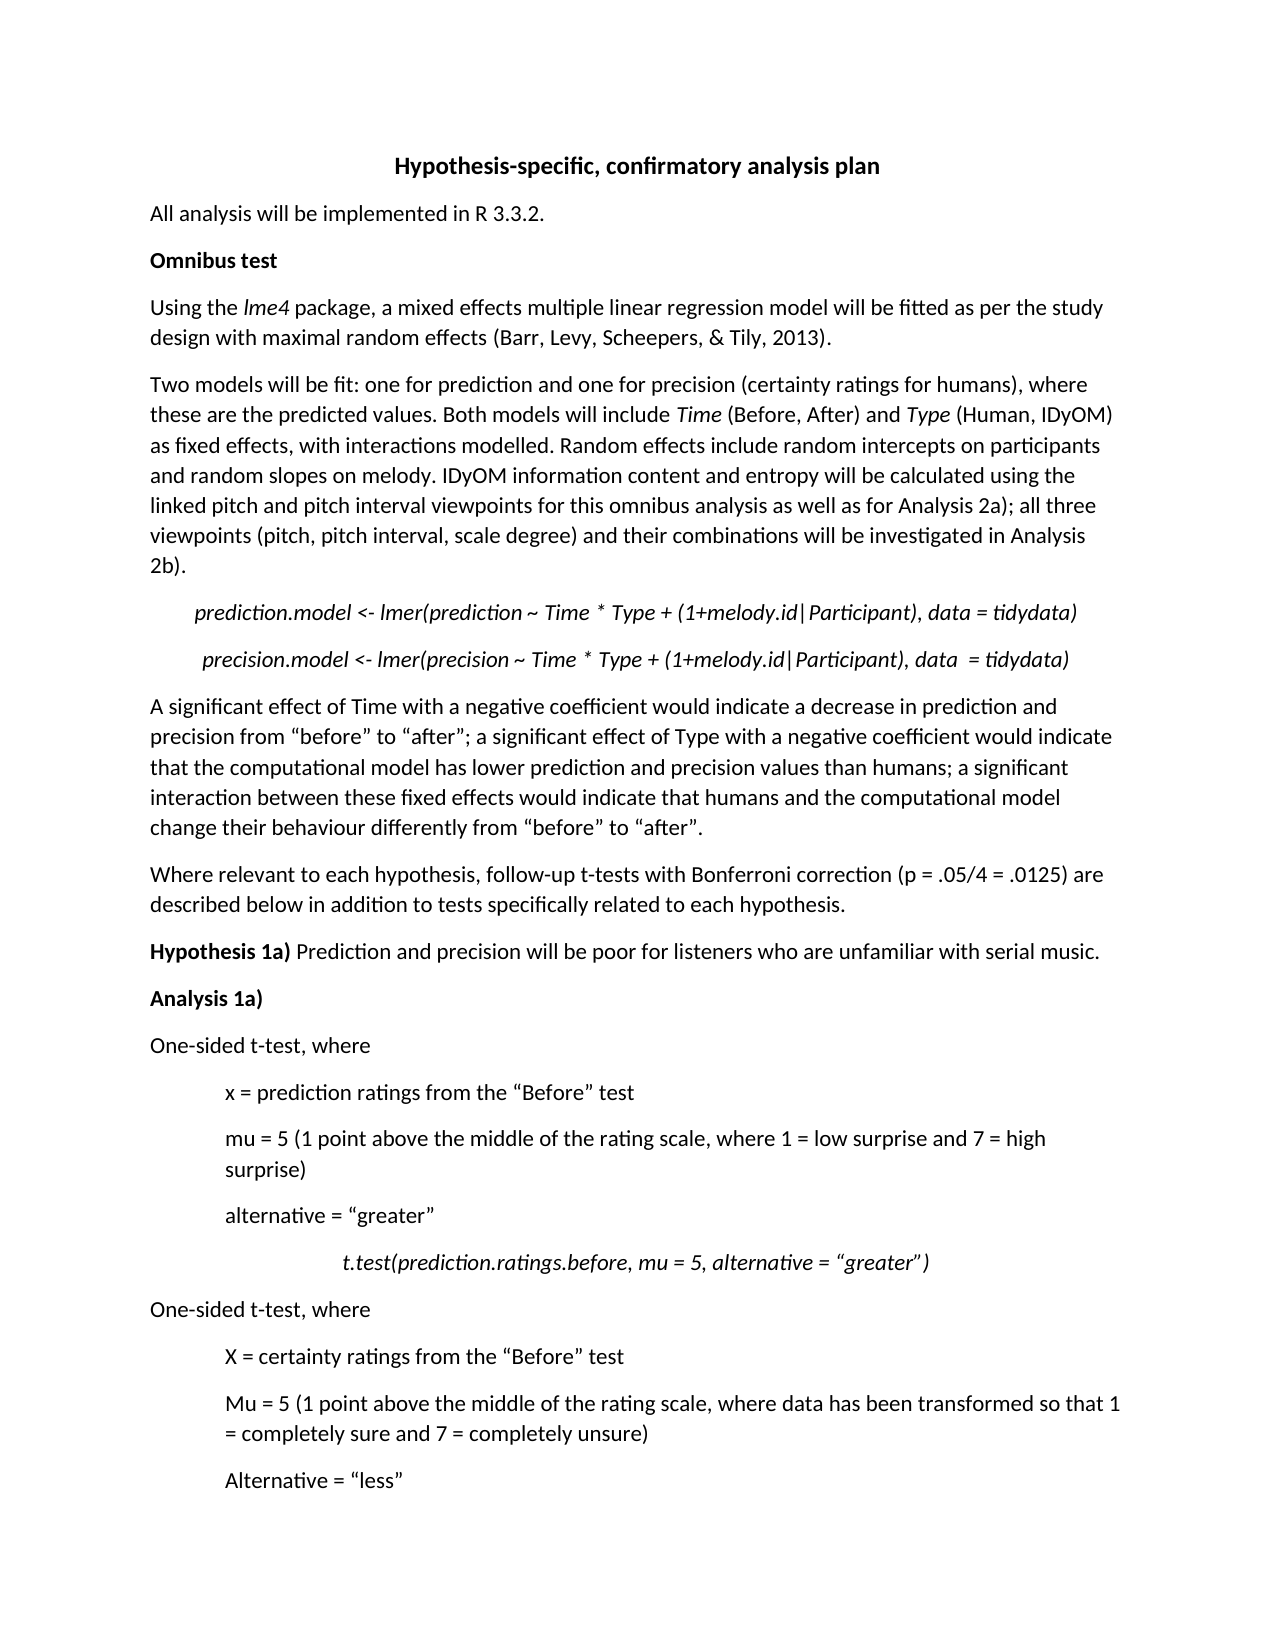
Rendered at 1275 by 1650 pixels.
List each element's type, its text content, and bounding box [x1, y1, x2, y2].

text mu = 5 (1 point above the middle of the rating scale, where 1 = low surprise and 7 = high surprise) [225, 1124, 1125, 1183]
text Hypothesis-specific, confirmatory analysis plan [150, 150, 1125, 181]
text Where relevant to each hypothesis, follow-up t-tests with Bonferroni correction (p = .05/4 = .0125) are described below in addition to tests specifically related to each hypothesis. [150, 860, 1125, 918]
text Omnibus test [150, 246, 1125, 274]
text alternative = “greater” [150, 1202, 1125, 1230]
text Analysis 1a) [150, 984, 1125, 1012]
text Mu = 5 (1 point above the middle of the rating scale, where data has been transformed so that 1 = completely sure and 7 = completely unsure) [150, 1389, 1125, 1447]
text One-sided t-test, where [150, 1031, 1125, 1059]
text A significant effect of Time with a negative coefficient would indicate a decrease in prediction and precision from “before” to “after”; a significant effect of Type with a negative coefficient would indicate that the computational model has lower prediction and precision values than humans; a significant interaction between these fixed effects would indicate that humans and the computational model change their behaviour differently from “before” to “after”. [150, 692, 1125, 841]
text t.test(prediction.ratings.before, mu = 5, alternative = “greater”) [150, 1248, 1125, 1277]
text One-sided t-test, where [150, 1295, 1125, 1323]
text X = certainty ratings from the “Before” test [150, 1342, 1125, 1370]
text precision.model <- lmer(precision ~ Time * Type + (1+melody.id|Participant), data = tidydata) [150, 645, 1125, 673]
text x = prediction ratings from the “Before” test [150, 1078, 1125, 1106]
text Two models will be fit: one for prediction and one for precision (certainty ratings for humans), where these are the predicted values. Both models will include Time (Before, After) and Type (Human, IDyOM) as fixed effects, with interactions modelled. Random effects include random intercepts on participants and random slopes on melody. IDyOM information content and entropy will be calculated using the linked pitch and pitch interval viewpoints for this omnibus analysis as well as for Analysis 2a); all three viewpoints (pitch, pitch interval, scale degree) and their combinations will be investigated in Analysis 2b). [150, 370, 1125, 580]
text Using the lme4 package, a mixed effects multiple linear regression model will be fitted as per the study design with maximal random effects (Barr, Levy, Scheepers, & Tily, 2013). [150, 293, 1125, 352]
text All analysis will be implemented in R 3.3.2. [150, 199, 1125, 228]
text prediction.model <- lmer(prediction ~ Time * Type + (1+melody.id|Participant), data = tidydata) [150, 598, 1125, 627]
text Hypothesis 1a) Prediction and precision will be poor for listeners who are unfamiliar with serial music. [150, 937, 1125, 965]
text Alternative = “less” [150, 1466, 1125, 1494]
